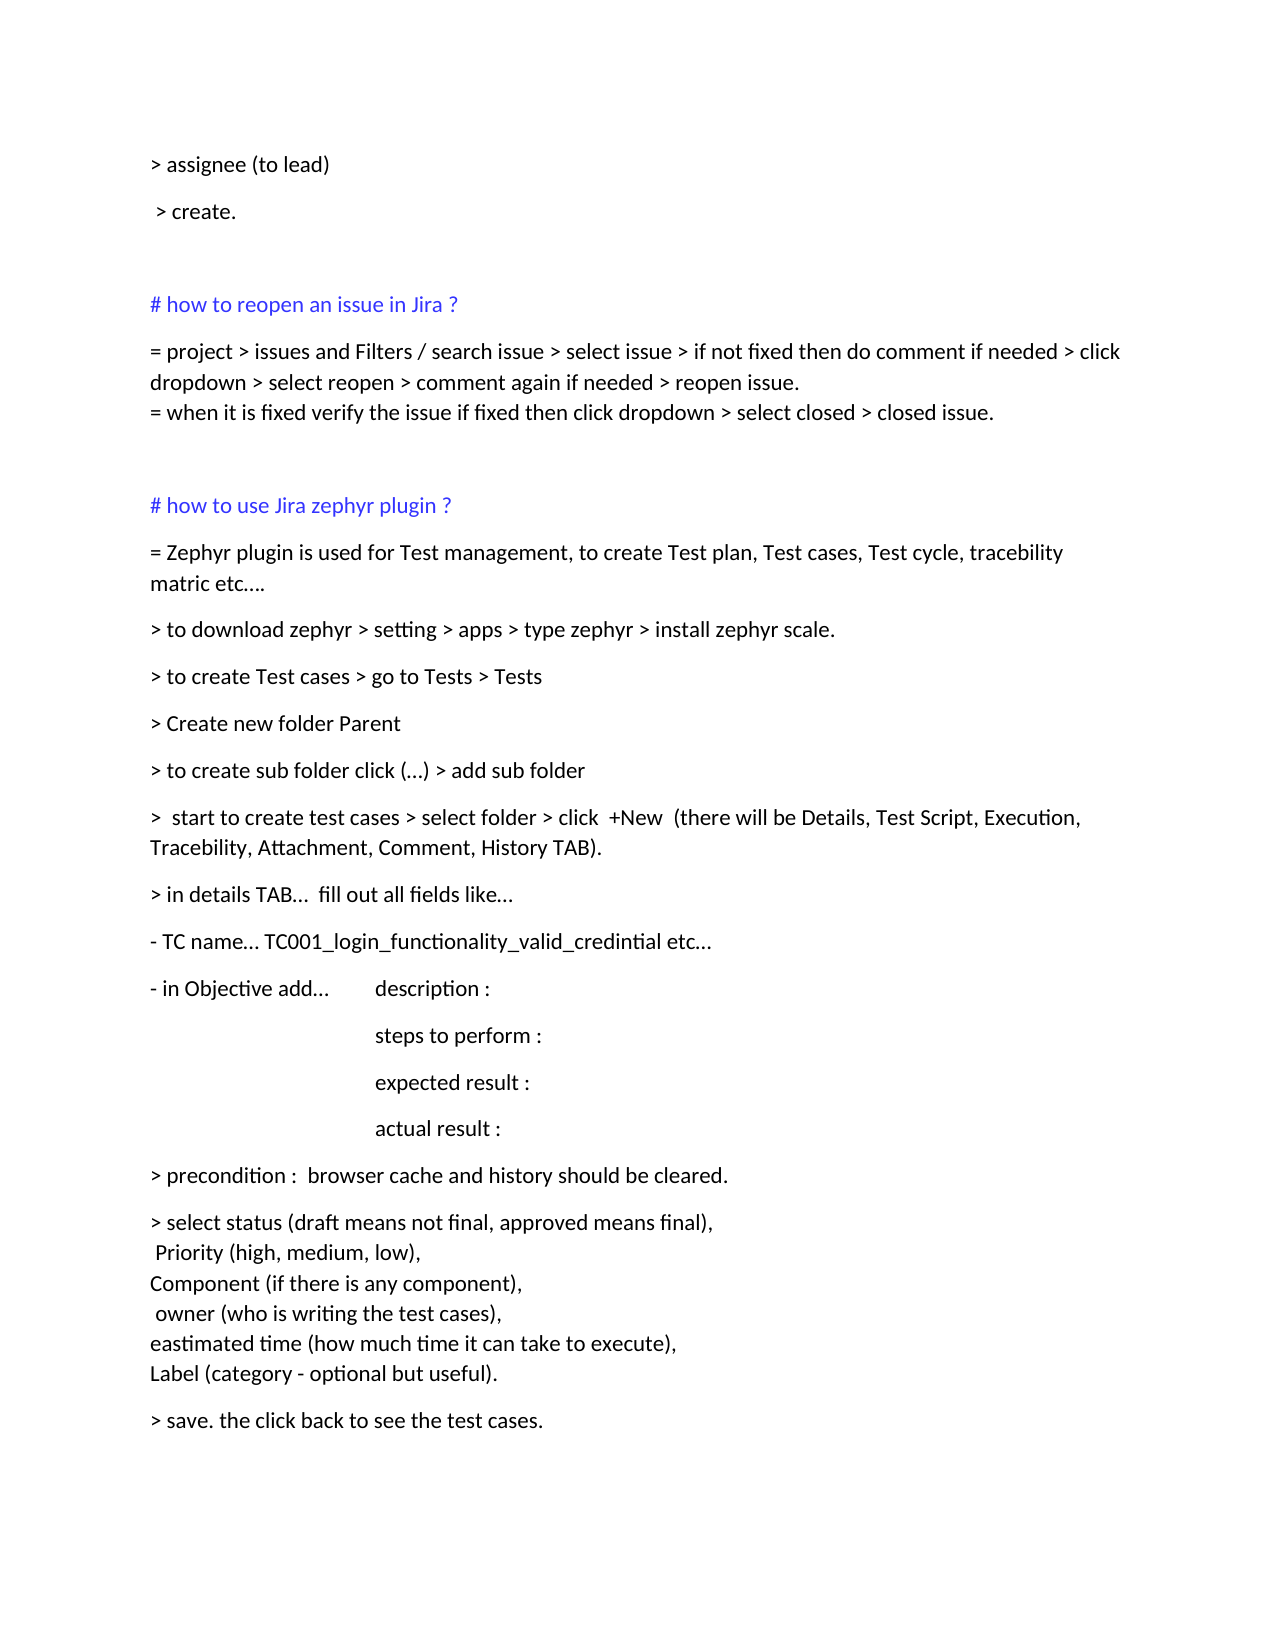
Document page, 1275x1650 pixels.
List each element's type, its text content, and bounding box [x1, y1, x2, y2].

text - TC name… TC001_login_functionality_valid_credintial etc… [150, 927, 1125, 955]
text = when it is fixed verify the issue if fixed then click dropdown > select closed > closed issue. [150, 398, 1125, 426]
text eastimated time (how much time it can take to execute), [150, 1329, 1125, 1357]
text actual result : [300, 1114, 1125, 1143]
text Priority (high, medium, low), [150, 1238, 1125, 1267]
text # how to use Jira zephyr plugin ? [150, 492, 1125, 520]
text > select status (draft means not final, approved means final), [150, 1208, 1125, 1236]
text > to create sub folder click (…) > add sub folder [150, 756, 1125, 784]
text > start to create test cases > select folder > click +New (there will be Details, Test Script, Execution, Tracebility, Attachment, Comment, History TAB). [150, 803, 1125, 861]
text = Zephyr plugin is used for Test management, to create Test plan, Test cases, Test cycle, tracebility matric etc…. [150, 538, 1125, 597]
text = project > issues and Filters / search issue > select issue > if not fixed then do comment if needed > click dropdown > select reopen > comment again if needed > reopen issue. [150, 337, 1125, 396]
text > in details TAB… fill out all fields like… [150, 880, 1125, 908]
text expected result : [300, 1068, 1125, 1096]
text > Create new folder Parent [150, 709, 1125, 737]
text > assignee (to lead) [150, 150, 1125, 178]
text > to create Test cases > go to Tests > Tests [150, 662, 1125, 691]
text Label (category - optional but useful). [150, 1359, 1125, 1387]
text - in Objective add… description : [150, 974, 1125, 1002]
text > to download zephyr > setting > apps > type zephyr > install zephyr scale. [150, 616, 1125, 644]
text owner (who is writing the test cases), [150, 1299, 1125, 1327]
text Component (if there is any component), [150, 1269, 1125, 1297]
text > save. the click back to see the test cases. [150, 1406, 1125, 1434]
text # how to reopen an issue in Jira ? [150, 291, 1125, 319]
text > create. [150, 197, 1125, 225]
text > precondition : browser cache and history should be cleared. [150, 1161, 1125, 1189]
text steps to perform : [300, 1021, 1125, 1049]
